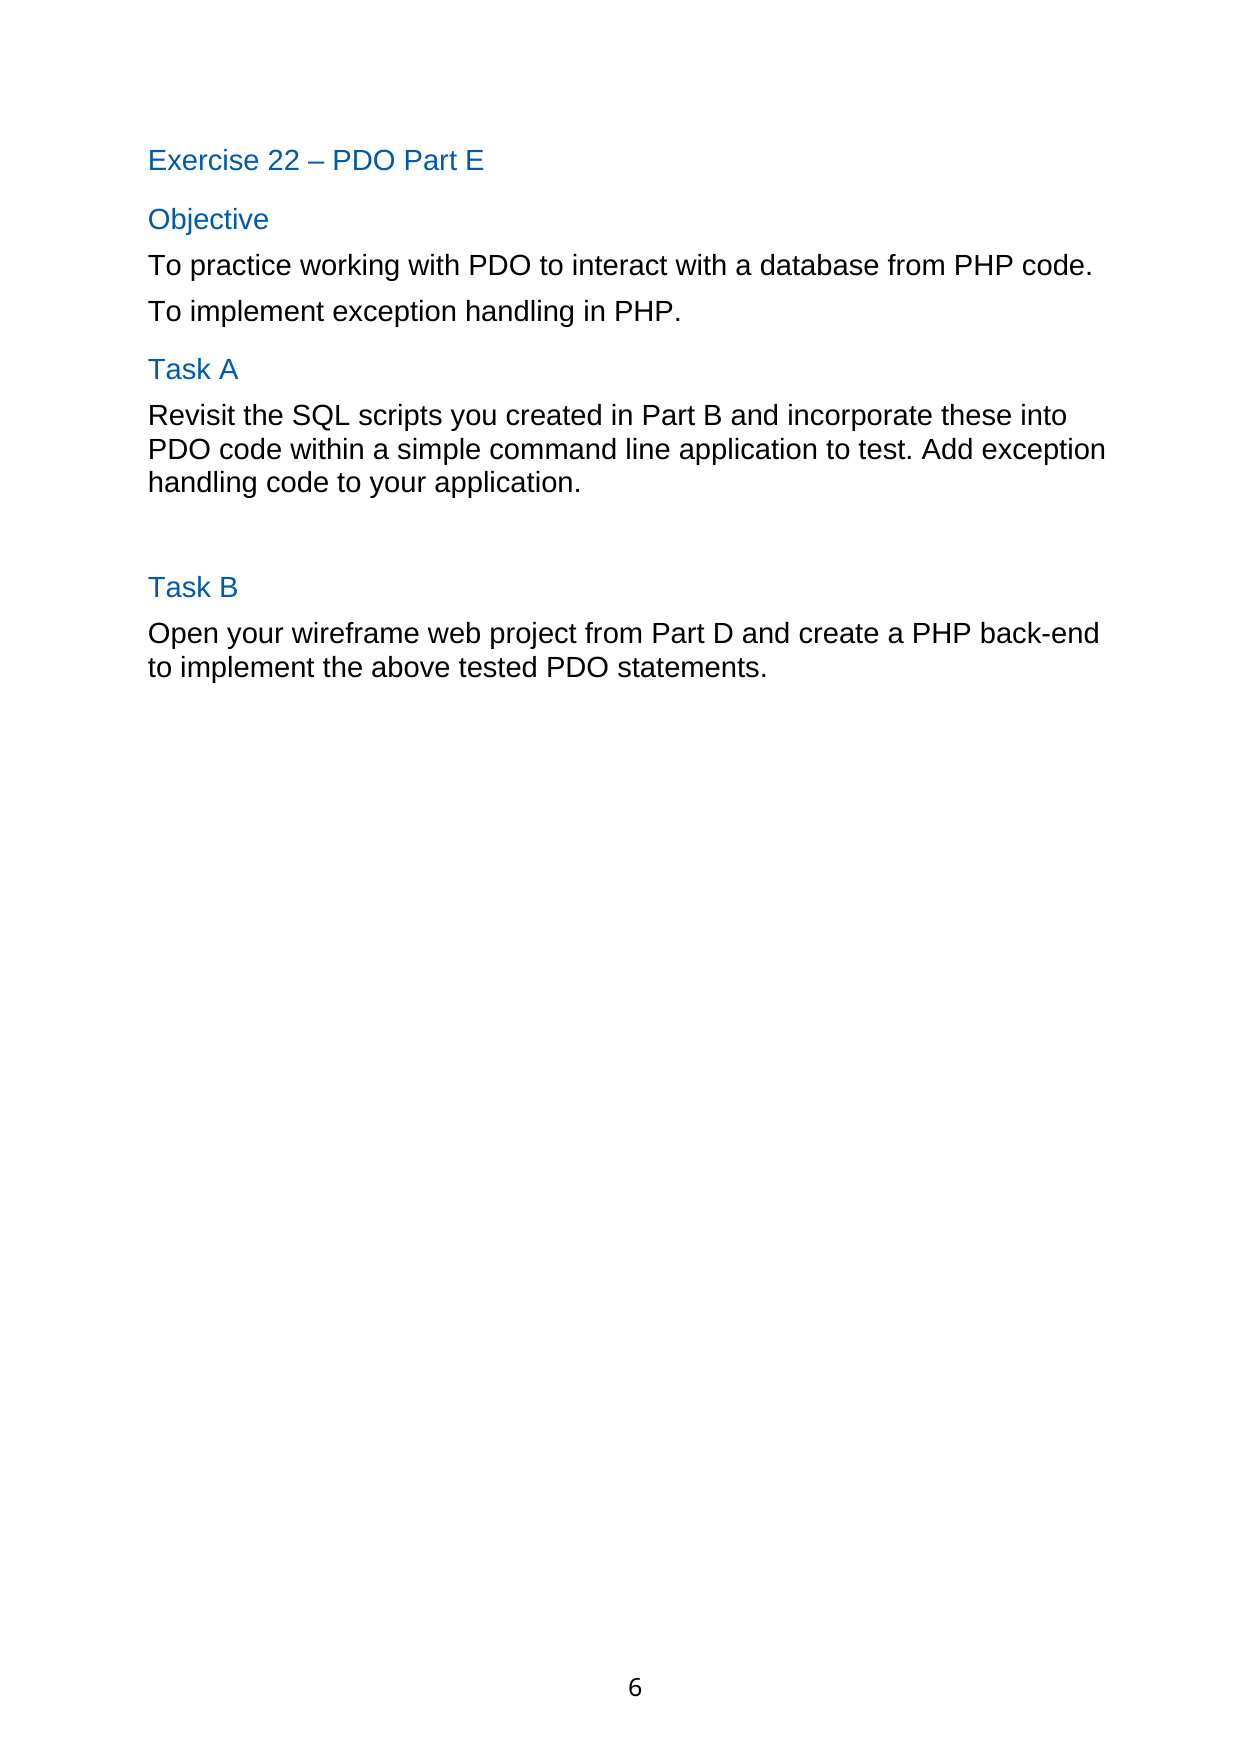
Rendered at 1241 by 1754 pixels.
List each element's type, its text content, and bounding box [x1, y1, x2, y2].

text To practice working with PDO to interact with a database from PHP code. [148, 248, 1122, 281]
text To implement exception handling in PHP. [148, 294, 1122, 327]
subtitle Task A [148, 352, 1122, 386]
text Revisit the SQL scripts you created in Part B and incorporate these into PDO code within a simple command line application to test. Add exception handling code to your application. [148, 398, 1122, 499]
text Open your wireframe web project from Part D and create a PHP back-end to implement the above tested PDO statements. [148, 616, 1122, 683]
subtitle Task B [148, 570, 1122, 603]
subtitle Objective [148, 202, 1122, 235]
subtitle Exercise 22 – PDO Part E [148, 143, 1122, 177]
